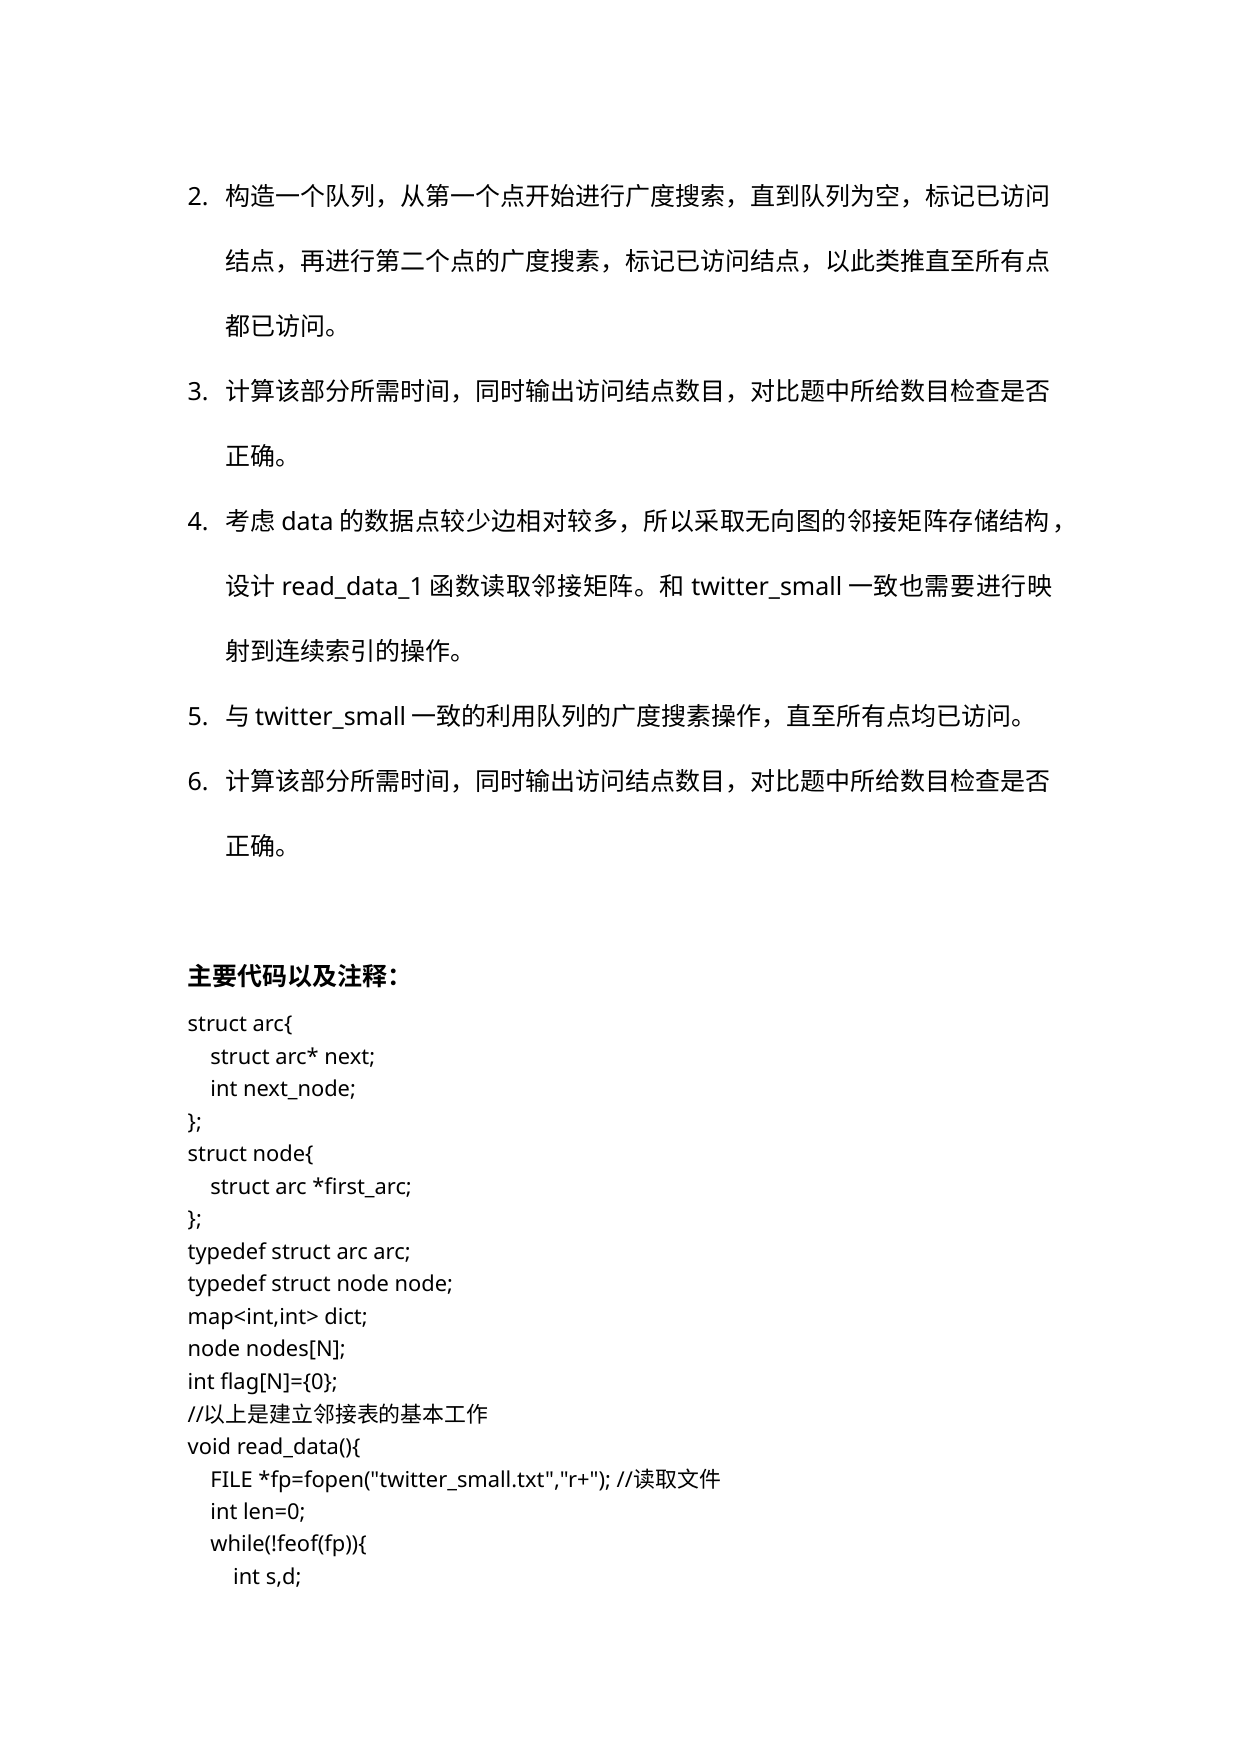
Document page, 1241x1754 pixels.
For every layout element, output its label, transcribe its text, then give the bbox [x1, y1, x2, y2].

text }; [187, 1202, 1053, 1234]
text struct arc *first_arc; [187, 1169, 1053, 1202]
text while(!feof(fp)){ [187, 1527, 1053, 1559]
list 计算该部分所需时间，同时输出访问结点数目，对比题中所给数目检查是否正确。 [187, 357, 1053, 487]
text typedef struct arc arc; [187, 1234, 1053, 1267]
text node nodes[N]; [187, 1332, 1053, 1364]
text //以上是建立邻接表的基本工作 [187, 1397, 1053, 1429]
text int len=0; [187, 1494, 1053, 1527]
list 计算该部分所需时间，同时输出访问结点数目，对比题中所给数目检查是否正确。 [187, 747, 1053, 877]
text FILE *fp=fopen("twitter_small.txt","r+"); //读取文件 [187, 1462, 1053, 1494]
list 考虑data的数据点较少边相对较多，所以采取无向图的邻接矩阵存储结构，设计read_data_1函数读取邻接矩阵。和twitter_small一致也需要进行映射到连续索引的操作。 [187, 487, 1053, 682]
text int next_node; [187, 1072, 1053, 1104]
text 主要代码以及注释： [187, 942, 1053, 1007]
text int flag[N]={0}; [187, 1364, 1053, 1397]
list 与twitter_small一致的利用队列的广度搜素操作，直至所有点均已访问。 [187, 682, 1053, 747]
list 构造一个队列，从第一个点开始进行广度搜索，直到队列为空，标记已访问结点，再进行第二个点的广度搜素，标记已访问结点，以此类推直至所有点都已访问。 [187, 162, 1053, 357]
text struct node{ [187, 1137, 1053, 1169]
text map<int,int> dict; [187, 1299, 1053, 1332]
text int s,d; [187, 1559, 1053, 1592]
text typedef struct node node; [187, 1267, 1053, 1299]
text void read_data(){ [187, 1429, 1053, 1462]
text struct arc{ [187, 1007, 1053, 1039]
text }; [187, 1104, 1053, 1137]
text struct arc* next; [187, 1039, 1053, 1072]
